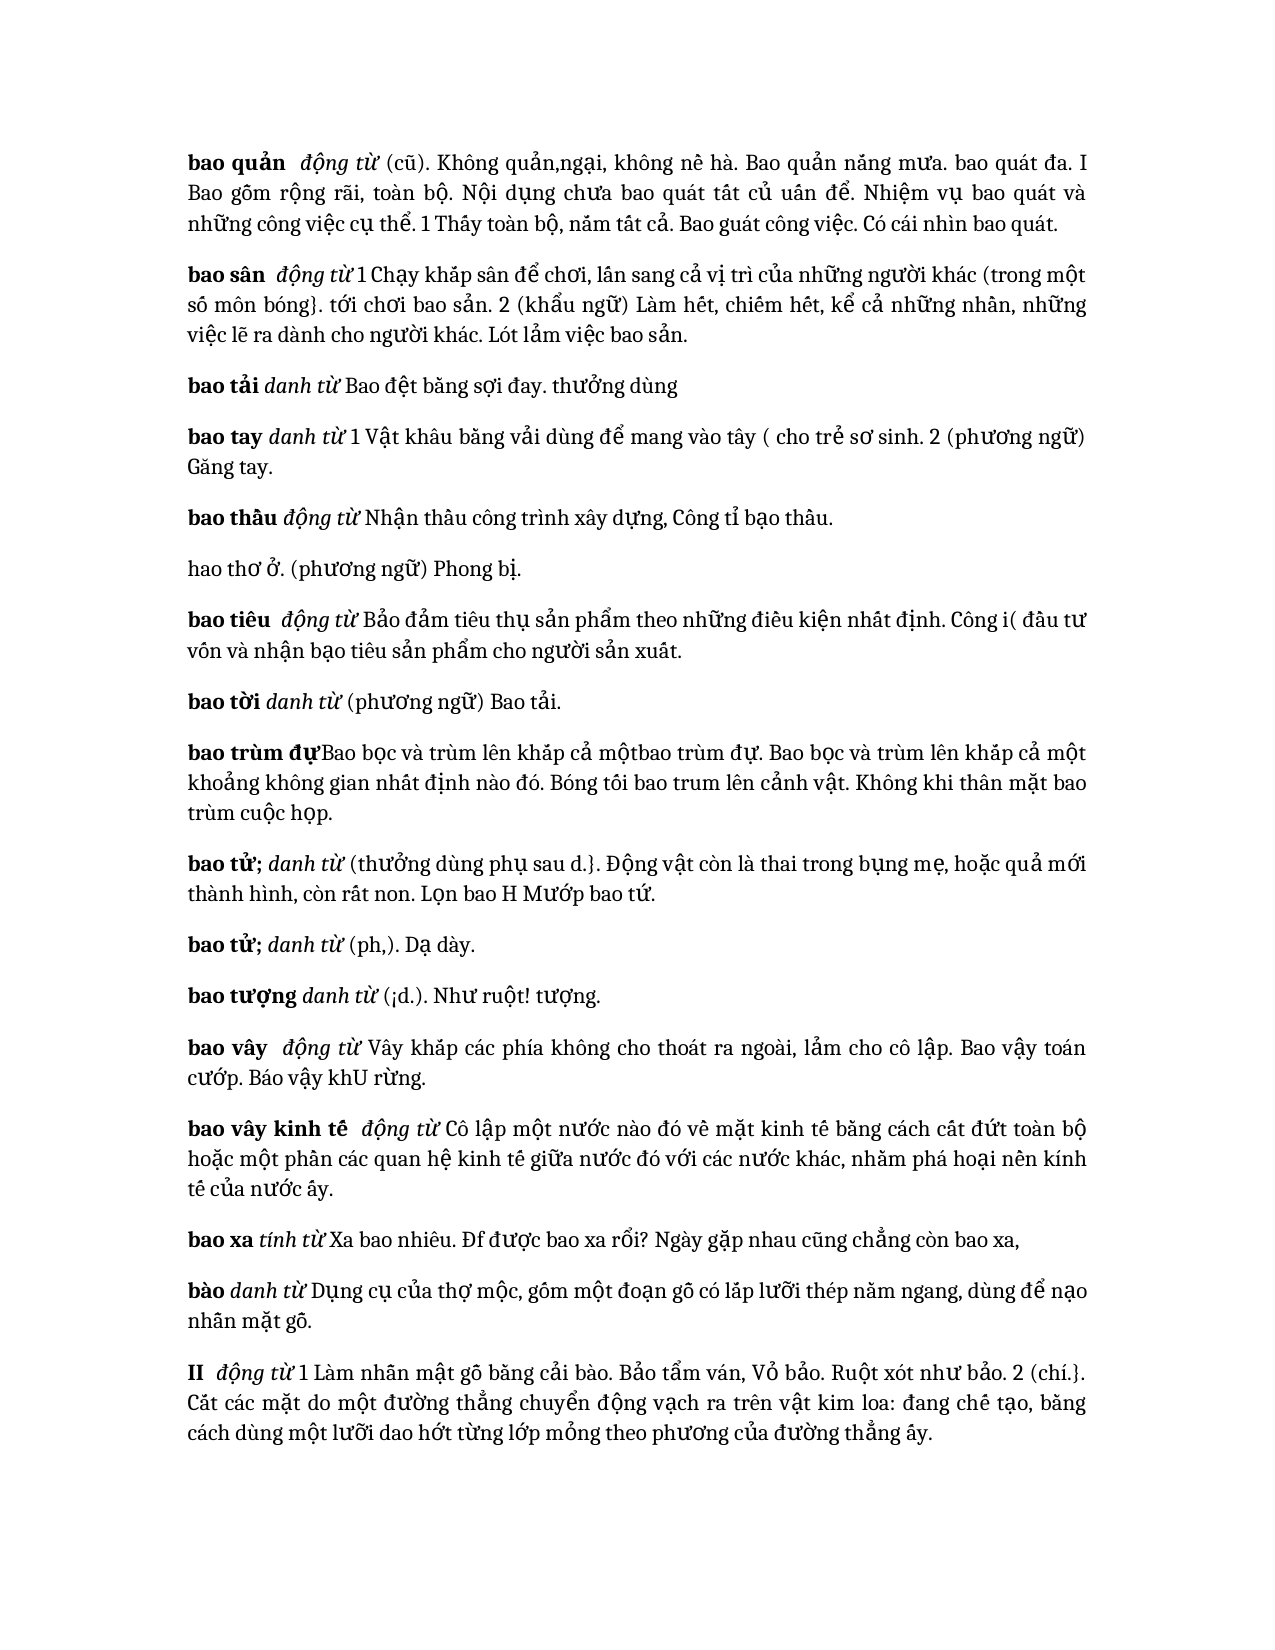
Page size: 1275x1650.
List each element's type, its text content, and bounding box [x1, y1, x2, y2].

text hao thơ ở. (phương ngữ) Phong bị. [187, 556, 1087, 583]
text bao trùm đựBao bọc và trùm lên khắp cả mộtbao trùm đự. Bao bọc và trùm lên khắp cả một khoảng không gian nhất định nào đó. Bóng tối bao trum lên cảnh vật. Không khi thân mặt bao trùm cuộc họp. [187, 739, 1087, 826]
text bao vây động từ Vây khắp các phía không cho thoát ra ngoài, lảm cho cô lập. Bao vậy toán cướp. Báo vậy khU rừng. [187, 1034, 1087, 1091]
text bao thầu động từ Nhận thầu công trình xây dựng, Công tỉ bạo thầu. [187, 505, 1087, 532]
text bao tời danh từ (phương ngữ) Bao tải. [187, 688, 1087, 715]
text bao xa tính từ Xa bao nhiêu. Đf được bao xa rổi? Ngày gặp nhau cũng chẳng còn bao xa, [187, 1227, 1087, 1253]
text bao sân động từ 1 Chạy khắp sân để chơi, lấn sang cả vị trì của những người khác (trong một số môn bóng}. tới chơi bao sản. 2 (khẩu ngữ) Làm hết, chiếm hết, kể cả những nhần, những việc lẽ ra dành cho người khác. Lót lảm việc bao sản. [187, 261, 1087, 348]
text bao tay danh từ 1 Vật khâu bằng vải dùng để mang vào tây ( cho trẻ sơ sinh. 2 (phương ngữ) Găng tay. [187, 424, 1087, 481]
text bao tử; danh từ (ph,). Dạ dày. [187, 932, 1087, 959]
text bao vây kinh tế động từ Cô lập một nước nào đó về mặt kinh tế bằng cách cất đứt toàn bộ hoặc một phần các quan hệ kinh tế giữa nước đó với các nước khác, nhằm phá hoại nền kính tế của nước ấy. [187, 1116, 1087, 1202]
text bào danh từ Dụng cụ của thợ mộc, gốm một đoạn gỗ có lắp lưỡi thép nằm ngang, dùng để nạo nhẫn mặt gỗ. [187, 1278, 1087, 1335]
text bao quản động từ (cũ). Không quản,ngại, không nề hà. Bao quản nắng mưa. bao quát đa. I Bao gỗm rộng rãi, toàn bộ. Nội dụng chưa bao quát tất củ uấn để. Nhiệm vụ bao quát và những công việc cụ thể. 1 Thấy toàn bộ, nắm tất cả. Bao guát công việc. Có cái nhìn bao quát. [187, 150, 1087, 237]
text bao tử; danh từ (thưởng dùng phụ sau d.}. Động vật còn là thai trong bụng mẹ, hoặc quả mới thành hình, còn rất non. Lọn bao H Mướp bao tứ. [187, 851, 1087, 908]
text bao tiêu động từ Bảo đảm tiêu thụ sản phẩm theo những điều kiện nhất định. Công i( đầu tư vốn và nhận bạo tiêu sản phẩm cho người sản xuất. [187, 607, 1087, 664]
text bao tượng danh từ (¡d.). Như ruột! tượng. [187, 983, 1087, 1010]
text II động từ 1 Làm nhẫn mật gỗ bằng cải bào. Bảo tẩm ván, Vỏ bảo. Ruột xót như bảo. 2 (chí.}. Cắt các mặt do một đường thẳng chuyển động vạch ra trên vật kim loa: đang chế tạo, bằng cách dùng một lưỡi dao hớt từng lớp mỏng theo phương của đường thẳng ấy. [187, 1359, 1087, 1446]
text bao tải danh từ Bao đệt bằng sợi đay. thưởng dùng [187, 373, 1087, 399]
